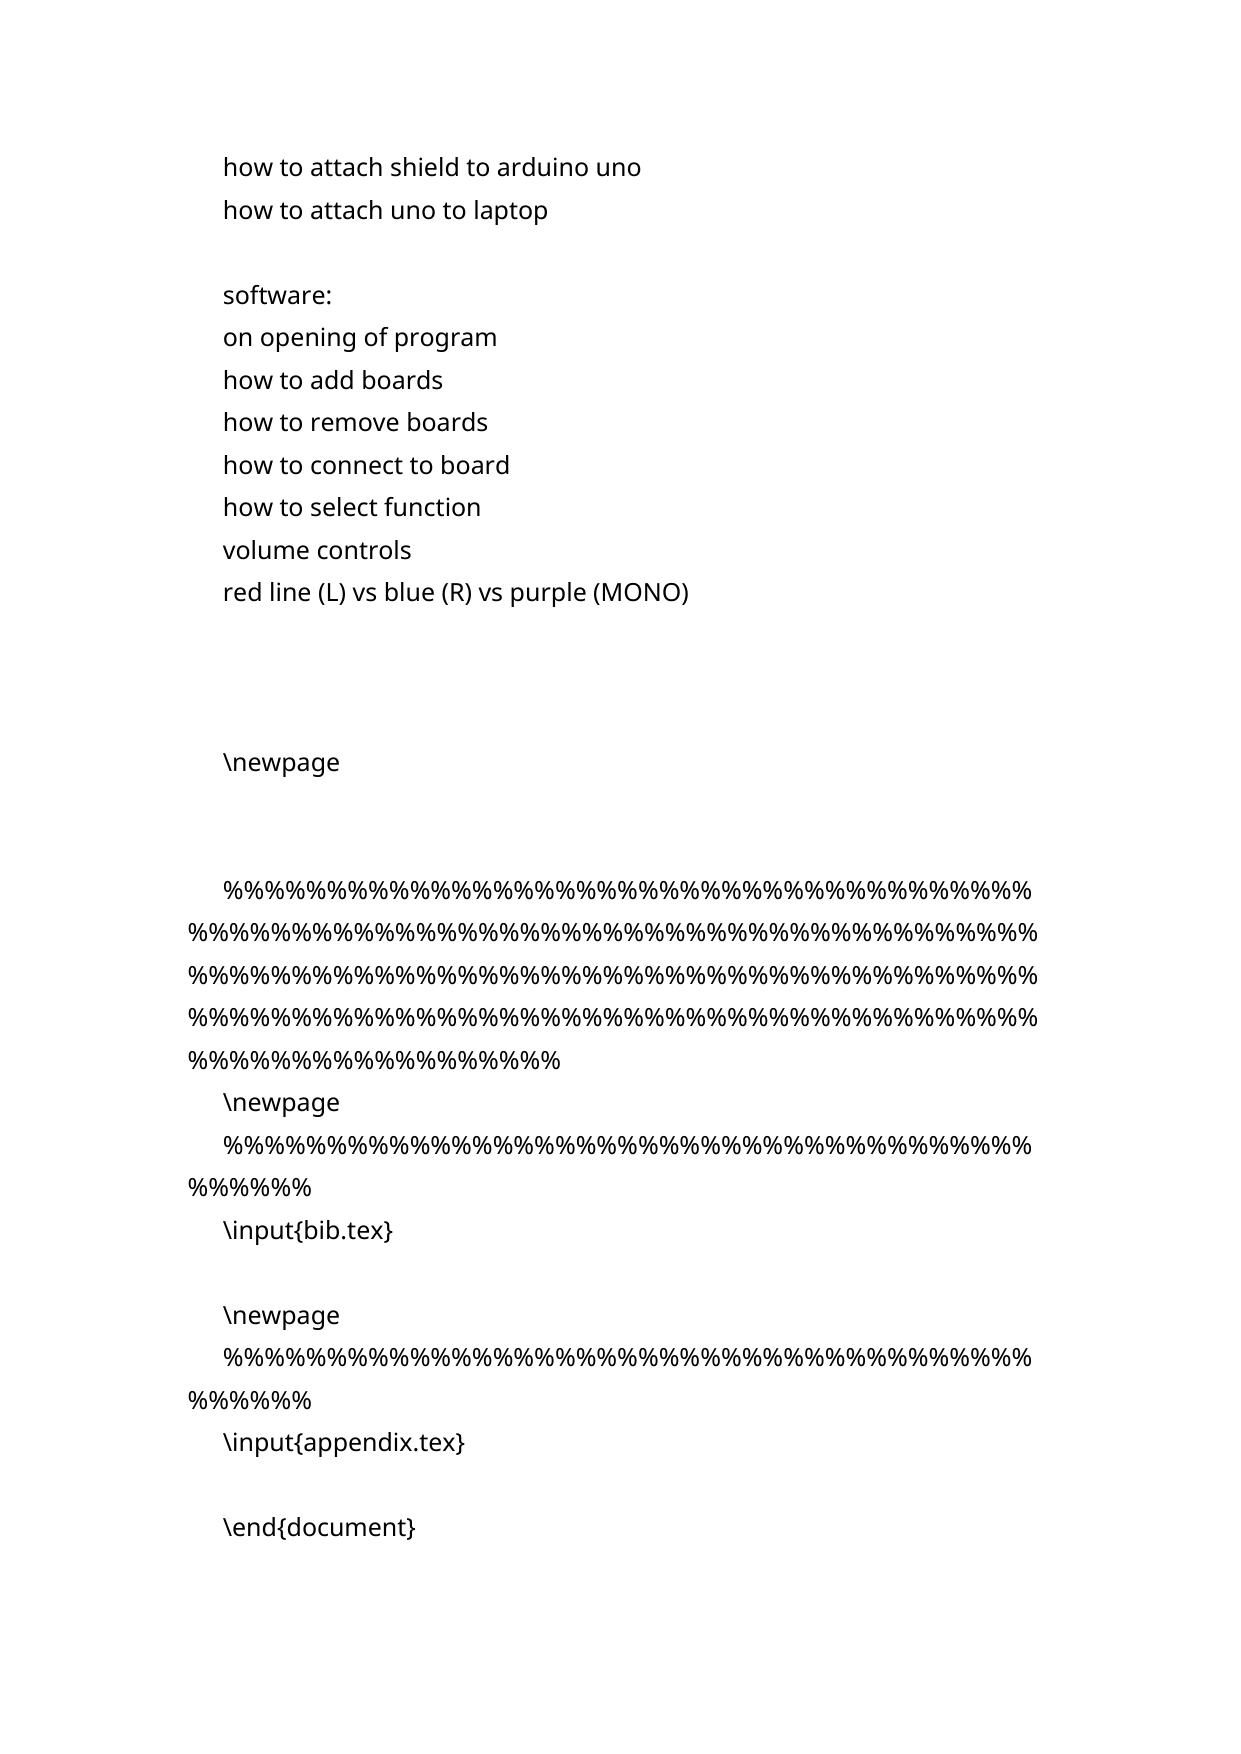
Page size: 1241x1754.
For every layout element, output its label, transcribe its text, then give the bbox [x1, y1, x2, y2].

text %%%%%%%%%%%%%%%%%%%%%%%%%%%%%%%%%%%%%%%%%%%%% [187, 1340, 1053, 1417]
text \input{appendix.tex} [187, 1425, 1053, 1459]
text %%%%%%%%%%%%%%%%%%%%%%%%%%%%%%%%%%%%%%%%%%%%%%%%%%%%%%%%%%%%%%%%%%%%%%%%%%%%%%%%%%%%%%%%%%%%%%%%%%%%%%%%%%%%%%%%%%%%%%%%%%%%%%%%%%%%%%%%%%%%%%%%%%%%%%%%%%%%%%%%%%%%%%%%%%%%%%%%%%%% [187, 872, 1053, 1077]
text \input{bib.tex} [187, 1212, 1053, 1247]
text how to connect to board [187, 447, 1053, 482]
text \end{document} [187, 1510, 1053, 1544]
text how to remove boards [187, 405, 1053, 439]
text software: [187, 277, 1053, 312]
text how to select function [187, 490, 1053, 524]
text how to attach shield to arduino uno [187, 150, 1053, 184]
text %%%%%%%%%%%%%%%%%%%%%%%%%%%%%%%%%%%%%%%%%%%%% [187, 1127, 1053, 1204]
text volume controls [187, 532, 1053, 567]
text red line (L) vs blue (R) vs purple (MONO) [187, 575, 1053, 609]
text \newpage [187, 1085, 1053, 1119]
text \newpage [187, 745, 1053, 779]
text on opening of program [187, 320, 1053, 354]
text how to add boards [187, 362, 1053, 397]
text how to attach uno to laptop [187, 192, 1053, 227]
text \newpage [187, 1297, 1053, 1332]
